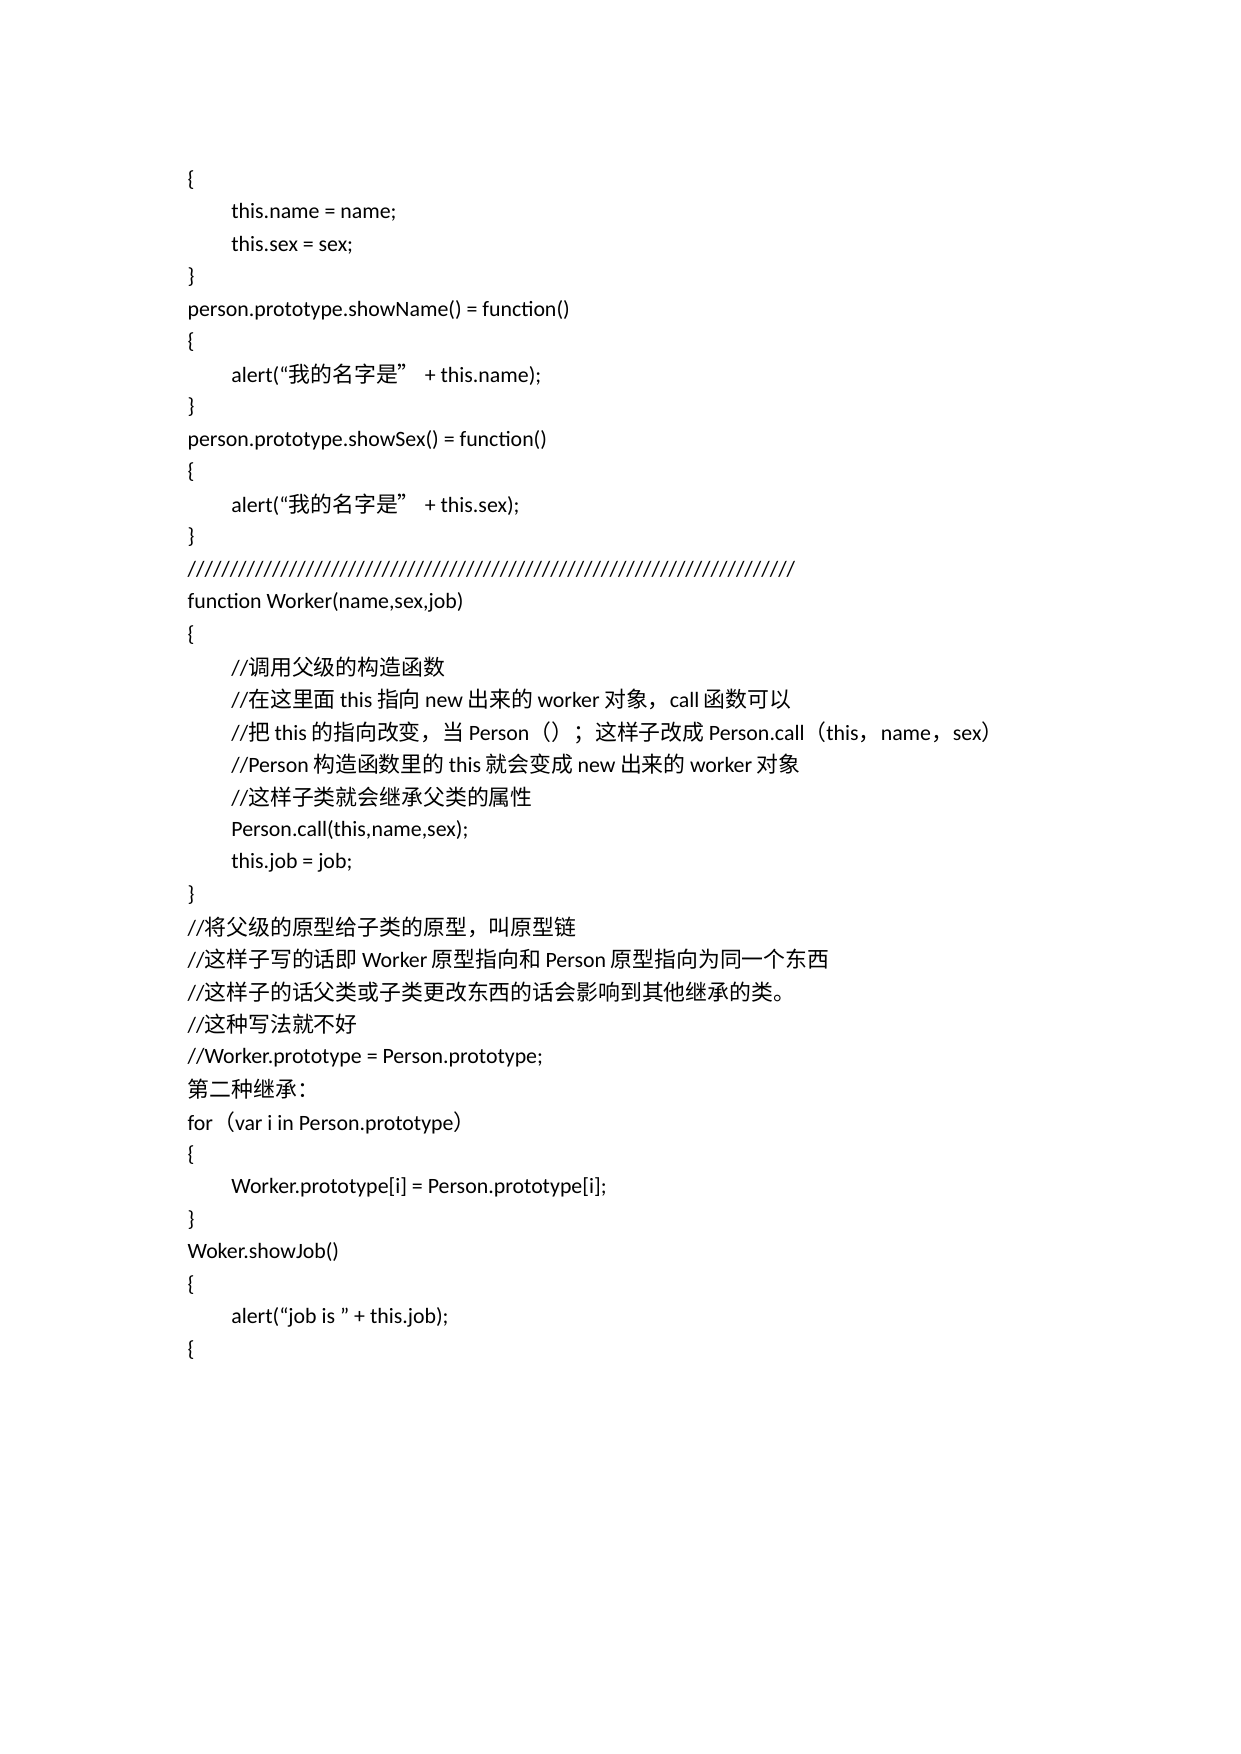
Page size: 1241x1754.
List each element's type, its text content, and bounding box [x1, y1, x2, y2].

text { [187, 1267, 1053, 1299]
text Woker.showJob() [187, 1234, 1053, 1267]
text } [187, 1202, 1053, 1234]
text { [187, 324, 1053, 357]
text alert(“job is ” + this.job); [187, 1299, 1053, 1332]
text //调用父级的构造函数 [187, 649, 1053, 682]
text this.name = name; [187, 194, 1053, 227]
text //将父级的原型给子类的原型，叫原型链 [187, 909, 1053, 942]
text Person.call(this,name,sex); [187, 812, 1053, 844]
text //////////////////////////////////////////////////////////////////////// [187, 552, 1053, 584]
text this.job = job; [187, 844, 1053, 877]
text person.prototype.showName() = function() [187, 292, 1053, 324]
text { [187, 1137, 1053, 1169]
text { [187, 617, 1053, 649]
text //Person构造函数里的this就会变成new出来的worker对象 [187, 747, 1053, 779]
text alert(“我的名字是” + this.name); } [187, 357, 1053, 422]
text //这样子的话父类或子类更改东西的话会影响到其他继承的类。 [187, 974, 1053, 1007]
text alert(“我的名字是” + this.sex); } [187, 487, 1053, 552]
text 第二种继承： [187, 1072, 1053, 1104]
text function Worker(name,sex,job) [187, 584, 1053, 617]
text this.sex = sex; [187, 227, 1053, 259]
text } [187, 259, 1053, 292]
text { [187, 454, 1053, 487]
text person.prototype.showSex() = function() [187, 422, 1053, 454]
text } [187, 877, 1053, 909]
text //这样子类就会继承父类的属性 [187, 779, 1053, 812]
text //这种写法就不好 [187, 1007, 1053, 1039]
text { [187, 1332, 1053, 1364]
text for（var i in Person.prototype） [187, 1104, 1053, 1137]
text //这样子写的话即Worker原型指向和Person原型指向为同一个东西 [187, 942, 1053, 974]
text { [187, 162, 1053, 194]
text //在这里面this指向new出来的worker对象，call函数可以 [187, 682, 1053, 714]
text Worker.prototype[i] = Person.prototype[i]; [187, 1169, 1053, 1202]
text //把this的指向改变，当Person（）；这样子改成Person.call（this，name，sex） [187, 714, 1053, 747]
text //Worker.prototype = Person.prototype; [187, 1039, 1053, 1072]
